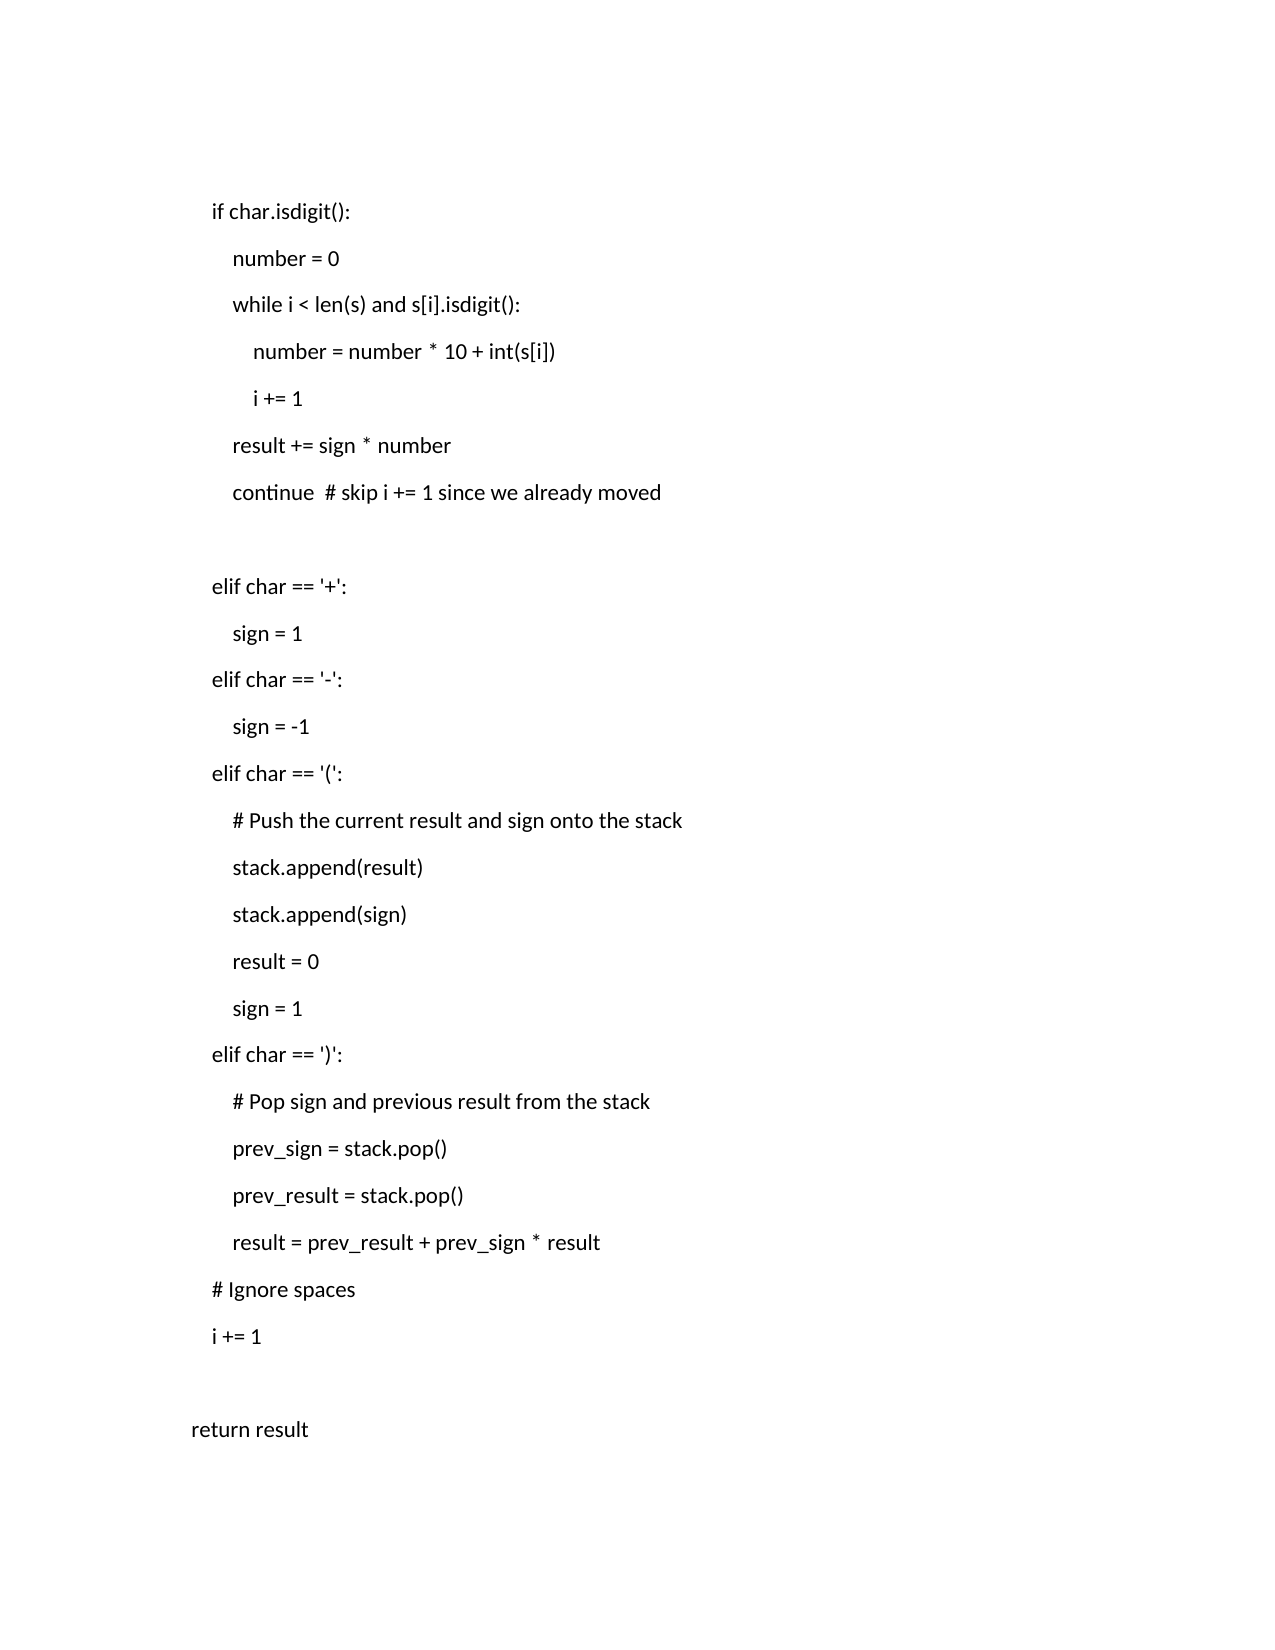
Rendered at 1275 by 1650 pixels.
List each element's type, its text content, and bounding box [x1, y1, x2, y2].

text # Ignore spaces [150, 1275, 1125, 1303]
text number = number * 10 + int(s[i]) [150, 337, 1125, 366]
text # Pop sign and previous result from the stack [150, 1087, 1125, 1116]
text elif char == '+': [150, 572, 1125, 600]
text sign = -1 [150, 712, 1125, 741]
text sign = 1 [150, 619, 1125, 647]
text return result [150, 1416, 1125, 1444]
text # Push the current result and sign onto the stack [150, 806, 1125, 834]
text prev_result = stack.pop() [150, 1181, 1125, 1209]
text sign = 1 [150, 994, 1125, 1022]
text result = prev_result + prev_sign * result [150, 1228, 1125, 1256]
text while i < len(s) and s[i].isdigit(): [150, 291, 1125, 319]
text if char.isdigit(): [150, 197, 1125, 225]
text i += 1 [150, 1322, 1125, 1350]
text continue # skip i += 1 since we already moved [150, 478, 1125, 506]
text stack.append(sign) [150, 900, 1125, 928]
text result = 0 [150, 947, 1125, 975]
text stack.append(result) [150, 853, 1125, 881]
text elif char == ')': [150, 1041, 1125, 1069]
text result += sign * number [150, 431, 1125, 459]
text elif char == '-': [150, 666, 1125, 694]
text number = 0 [150, 244, 1125, 272]
text i += 1 [150, 384, 1125, 412]
text prev_sign = stack.pop() [150, 1134, 1125, 1162]
text elif char == '(': [150, 759, 1125, 787]
